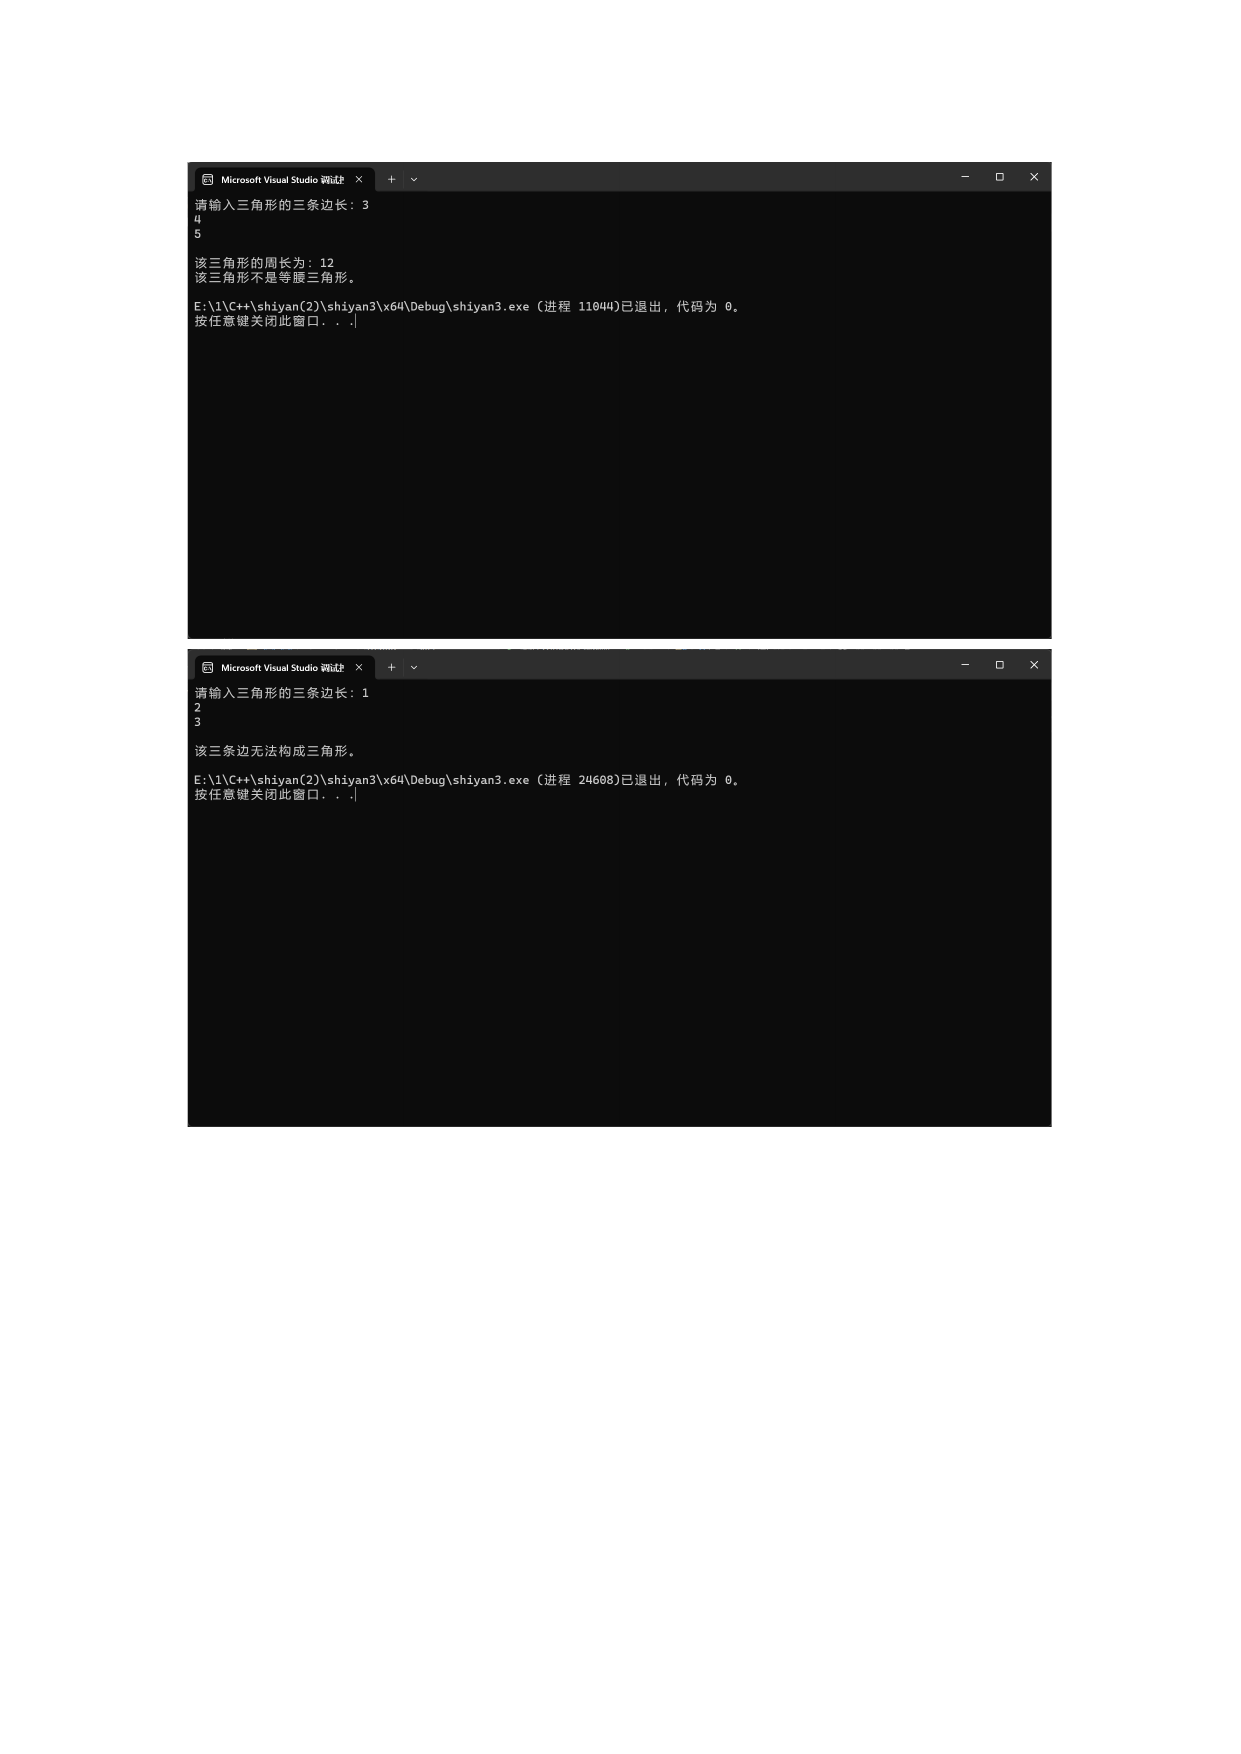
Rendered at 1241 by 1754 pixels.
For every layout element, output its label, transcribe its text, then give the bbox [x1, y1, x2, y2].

picture [187, 162, 1052, 639]
picture [187, 649, 1052, 1127]
